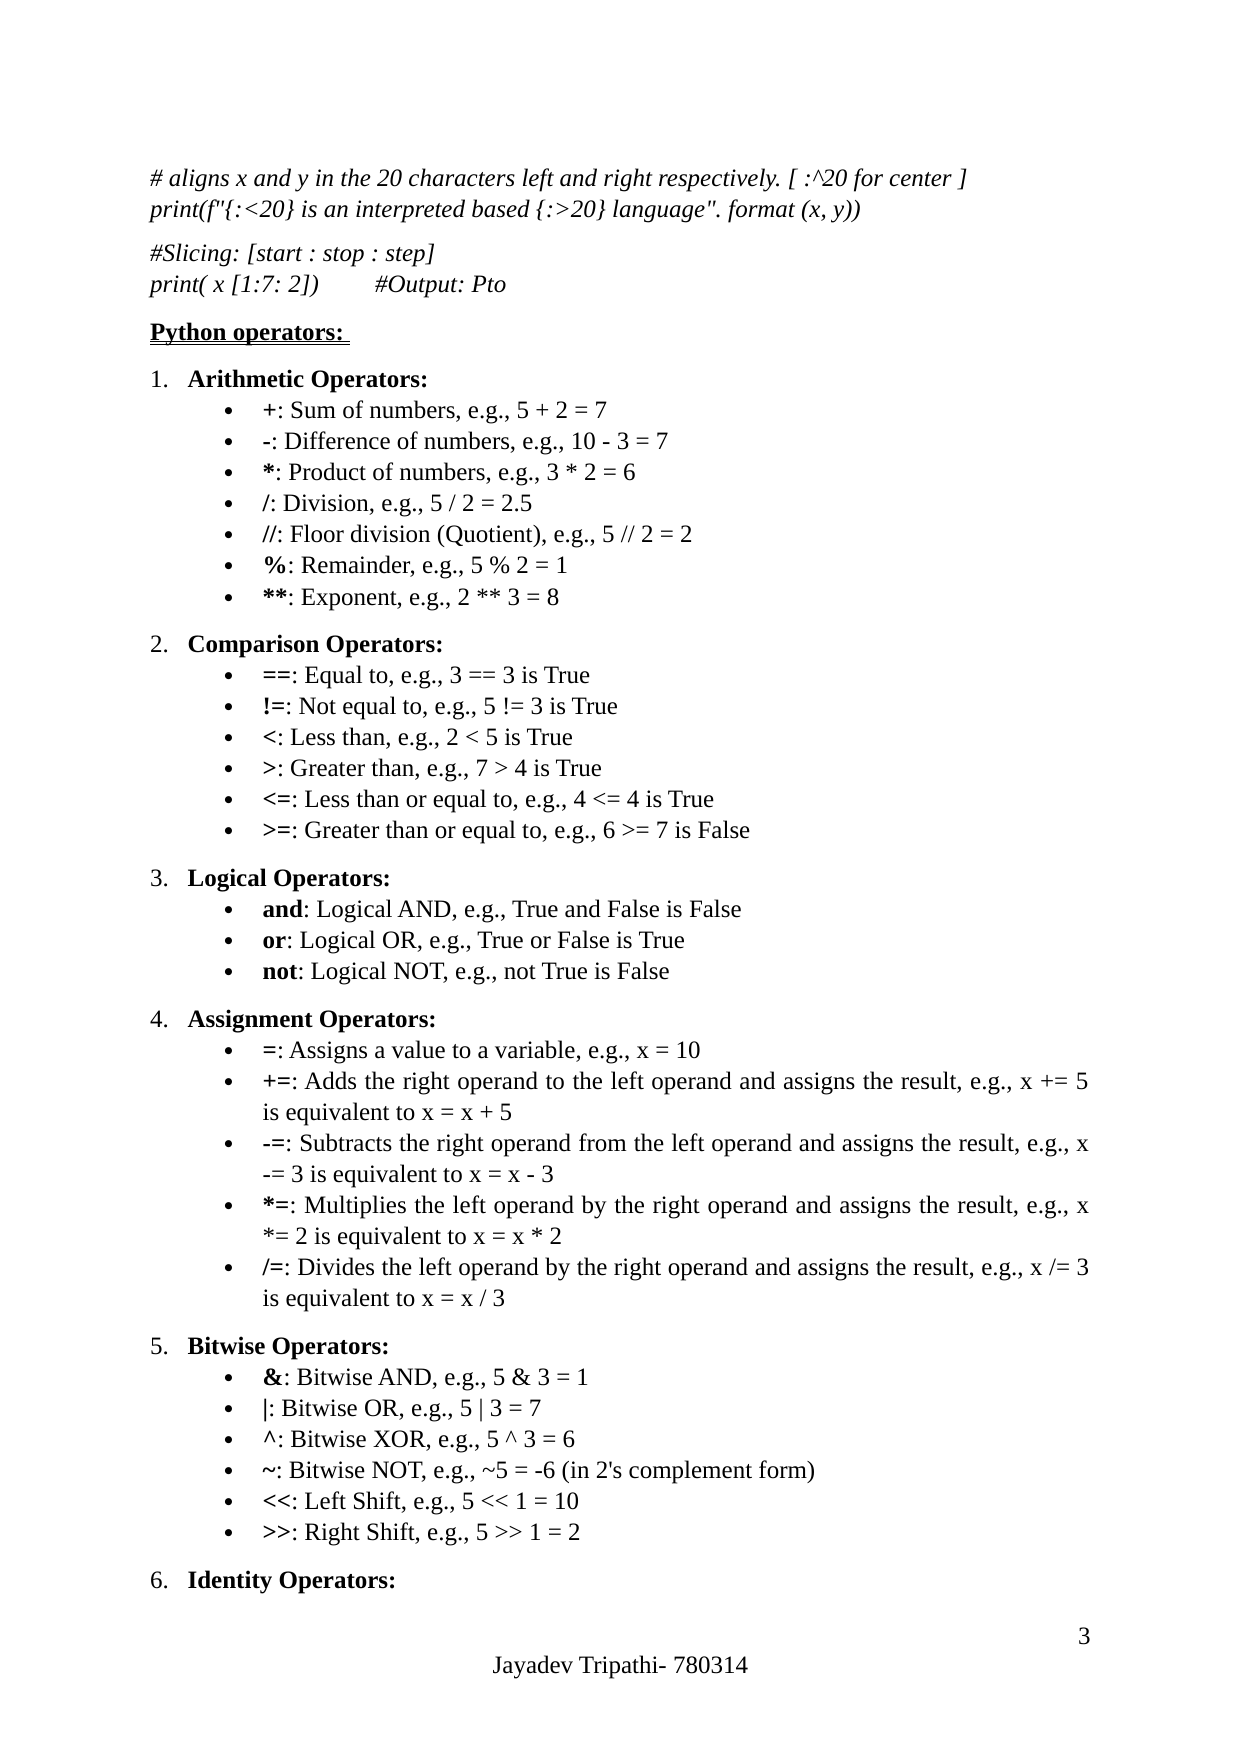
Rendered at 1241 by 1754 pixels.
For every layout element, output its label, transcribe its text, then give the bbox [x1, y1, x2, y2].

list <: Less than, e.g., 2 < 5 is True [225, 722, 1090, 751]
list /: Division, e.g., 5 / 2 = 2.5 [225, 488, 1090, 517]
list Assignment Operators: [150, 1004, 1090, 1033]
list Arithmetic Operators: [150, 364, 1090, 393]
list >=: Greater than or equal to, e.g., 6 >= 7 is False [225, 816, 1090, 844]
list %: Remainder, e.g., 5 % 2 = 1 [225, 551, 1090, 579]
text print(f"{:<20} is an interpreted based {:>20} language". format (x, y)) [150, 194, 1090, 223]
list *=: Multiplies the left operand by the right operand and assigns the result, e.g., x *= 2 is equivalent to x = x * 2 [225, 1190, 1090, 1250]
list >>: Right Shift, e.g., 5 >> 1 = 2 [225, 1517, 1090, 1546]
list &: Bitwise AND, e.g., 5 & 3 = 1 [225, 1362, 1090, 1391]
list Identity Operators: [150, 1565, 1090, 1594]
text # aligns x and y in the 20 characters left and right respectively. [ :^20 for center ] [150, 163, 1090, 192]
list Logical Operators: [150, 863, 1090, 892]
list ==: Equal to, e.g., 3 == 3 is True [225, 660, 1090, 689]
list <=: Less than or equal to, e.g., 4 <= 4 is True [225, 784, 1090, 813]
list **: Exponent, e.g., 2 ** 3 = 8 [225, 582, 1090, 610]
text Python operators: [150, 317, 1090, 345]
list -=: Subtracts the right operand from the left operand and assigns the result, e.g., x -= 3 is equivalent to x = x - 3 [225, 1128, 1090, 1188]
list Bitwise Operators: [150, 1331, 1090, 1360]
list //: Floor division (Quotient), e.g., 5 // 2 = 2 [225, 519, 1090, 548]
list -: Difference of numbers, e.g., 10 - 3 = 7 [225, 426, 1090, 455]
list ~: Bitwise NOT, e.g., ~5 = -6 (in 2's complement form) [225, 1455, 1090, 1484]
list +: Sum of numbers, e.g., 5 + 2 = 7 [225, 395, 1090, 424]
list |: Bitwise OR, e.g., 5 | 3 = 7 [225, 1393, 1090, 1422]
list or: Logical OR, e.g., True or False is True [225, 925, 1090, 954]
list =: Assigns a value to a variable, e.g., x = 10 [225, 1035, 1090, 1064]
list +=: Adds the right operand to the left operand and assigns the result, e.g., x += 5 is equivalent to x = x + 5 [225, 1066, 1090, 1126]
list Comparison Operators: [150, 629, 1090, 658]
list >: Greater than, e.g., 7 > 4 is True [225, 753, 1090, 782]
list !=: Not equal to, e.g., 5 != 3 is True [225, 691, 1090, 720]
list *: Product of numbers, e.g., 3 * 2 = 6 [225, 457, 1090, 486]
list /=: Divides the left operand by the right operand and assigns the result, e.g., x /= 3 is equivalent to x = x / 3 [225, 1252, 1090, 1312]
text print( x [1:7: 2]) #Output: Pto [150, 269, 1090, 298]
list <<: Left Shift, e.g., 5 << 1 = 10 [225, 1486, 1090, 1515]
list and: Logical AND, e.g., True and False is False [225, 894, 1090, 923]
text #Slicing: [start : stop : step] [150, 238, 1090, 267]
list not: Logical NOT, e.g., not True is False [225, 956, 1090, 985]
list ^: Bitwise XOR, e.g., 5 ^ 3 = 6 [225, 1424, 1090, 1453]
